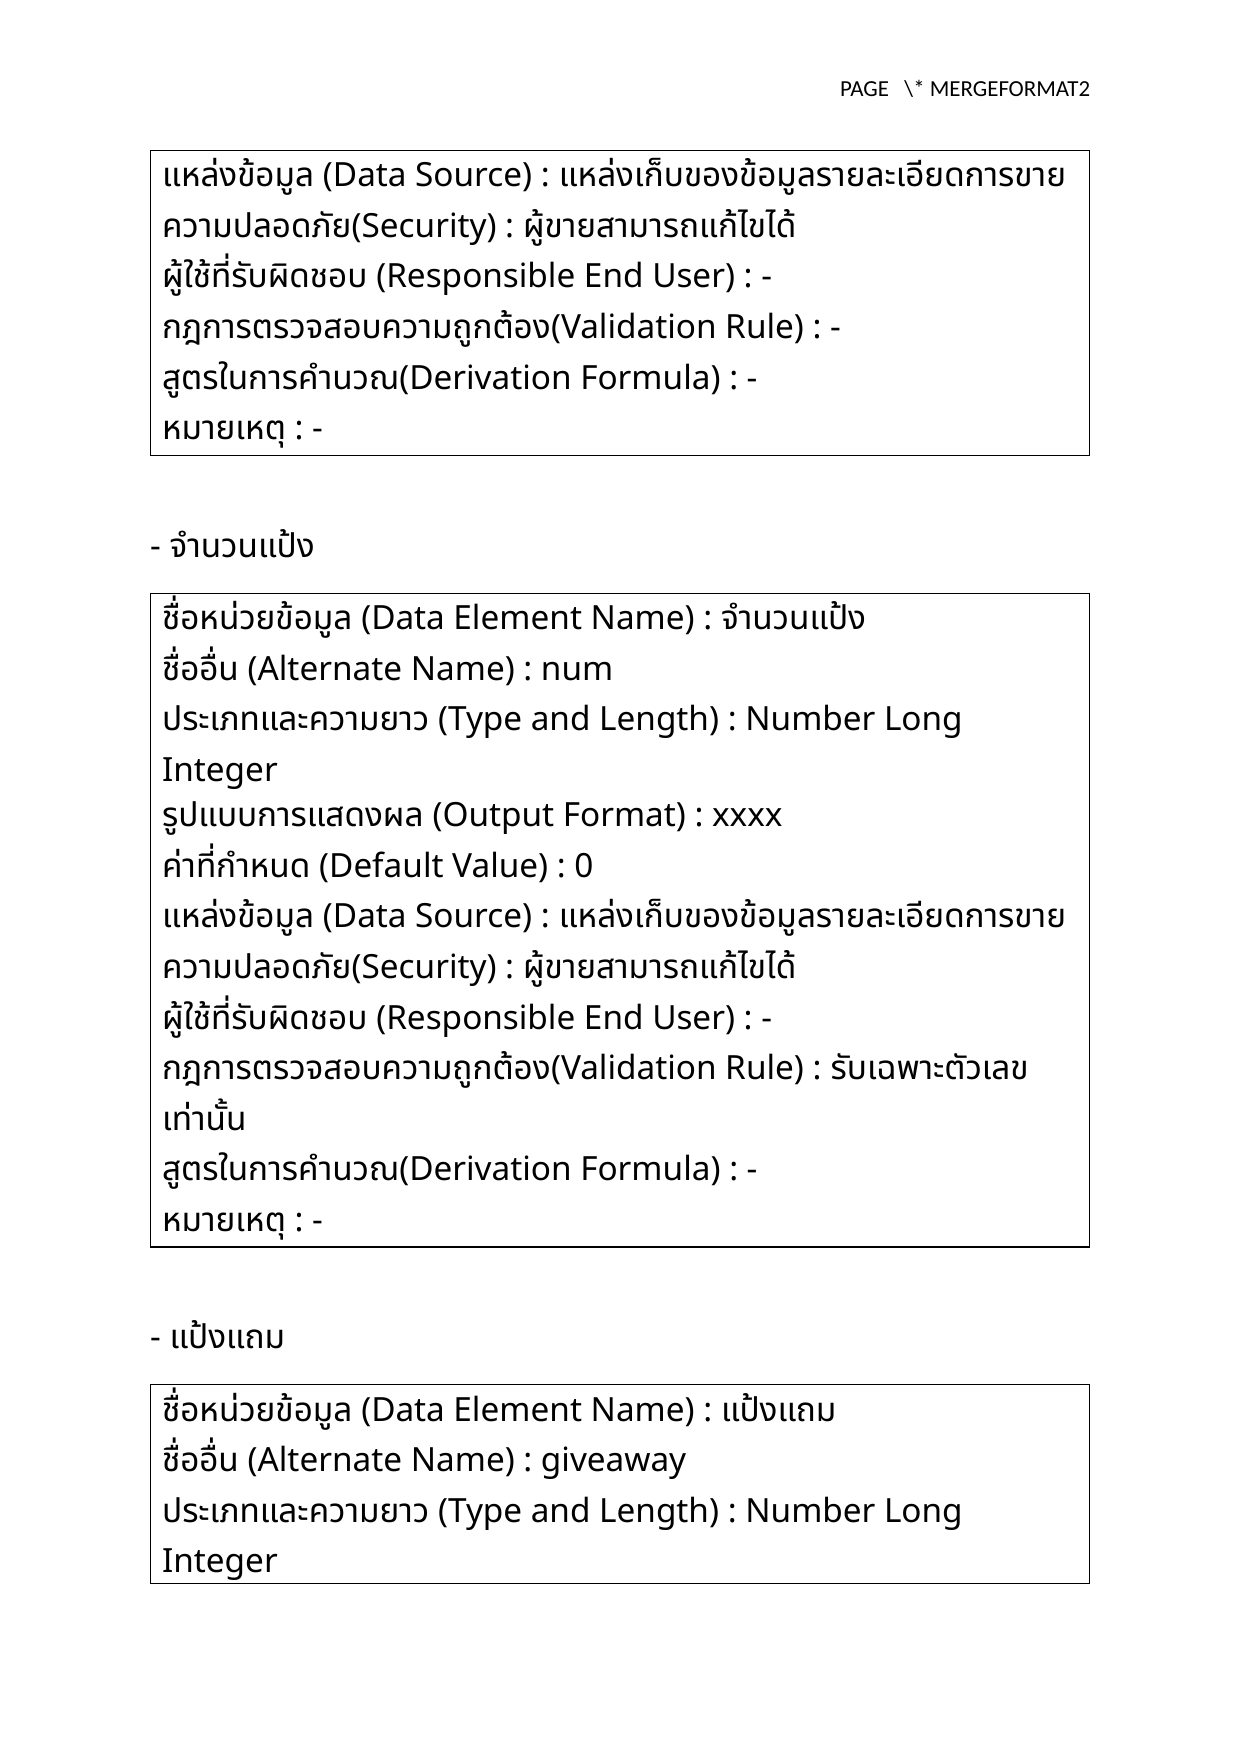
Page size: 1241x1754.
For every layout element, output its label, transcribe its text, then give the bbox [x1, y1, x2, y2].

table_header ชื่อหน่วยข้อมูล (Data Element Name) : จำนวนแป้ง ชื่ออื่น (Alternate Name) : num ประเภทและความยาว (Type and Length) : Number Long Integer รูปแบบการแสดงผล (Output Format) : xxxx ค่าที่กำหนด (Default Value) : 0 แหล่งข้อมูล (Data Source) : แหล่งเก็บของข้อมูลรายละเอียดการขาย ความปลอดภัย(Security) : ผู้ขายสามารถแก้ไขได้ ผู้ใช้ที่รับผิดชอบ (Responsible End User) : - กฎการตรวจสอบความถูกต้อง(Validation Rule) : รับเฉพาะตัวเลขเท่านั้น สูตรในการคำนวณ(Derivation Formula) : - หมายเหตุ : - [151, 594, 1089, 1246]
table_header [151, 151, 1089, 455]
text - จำนวนแป้ง [150, 521, 1090, 572]
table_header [151, 1385, 1089, 1583]
text - แป้งแถม [150, 1313, 1090, 1364]
